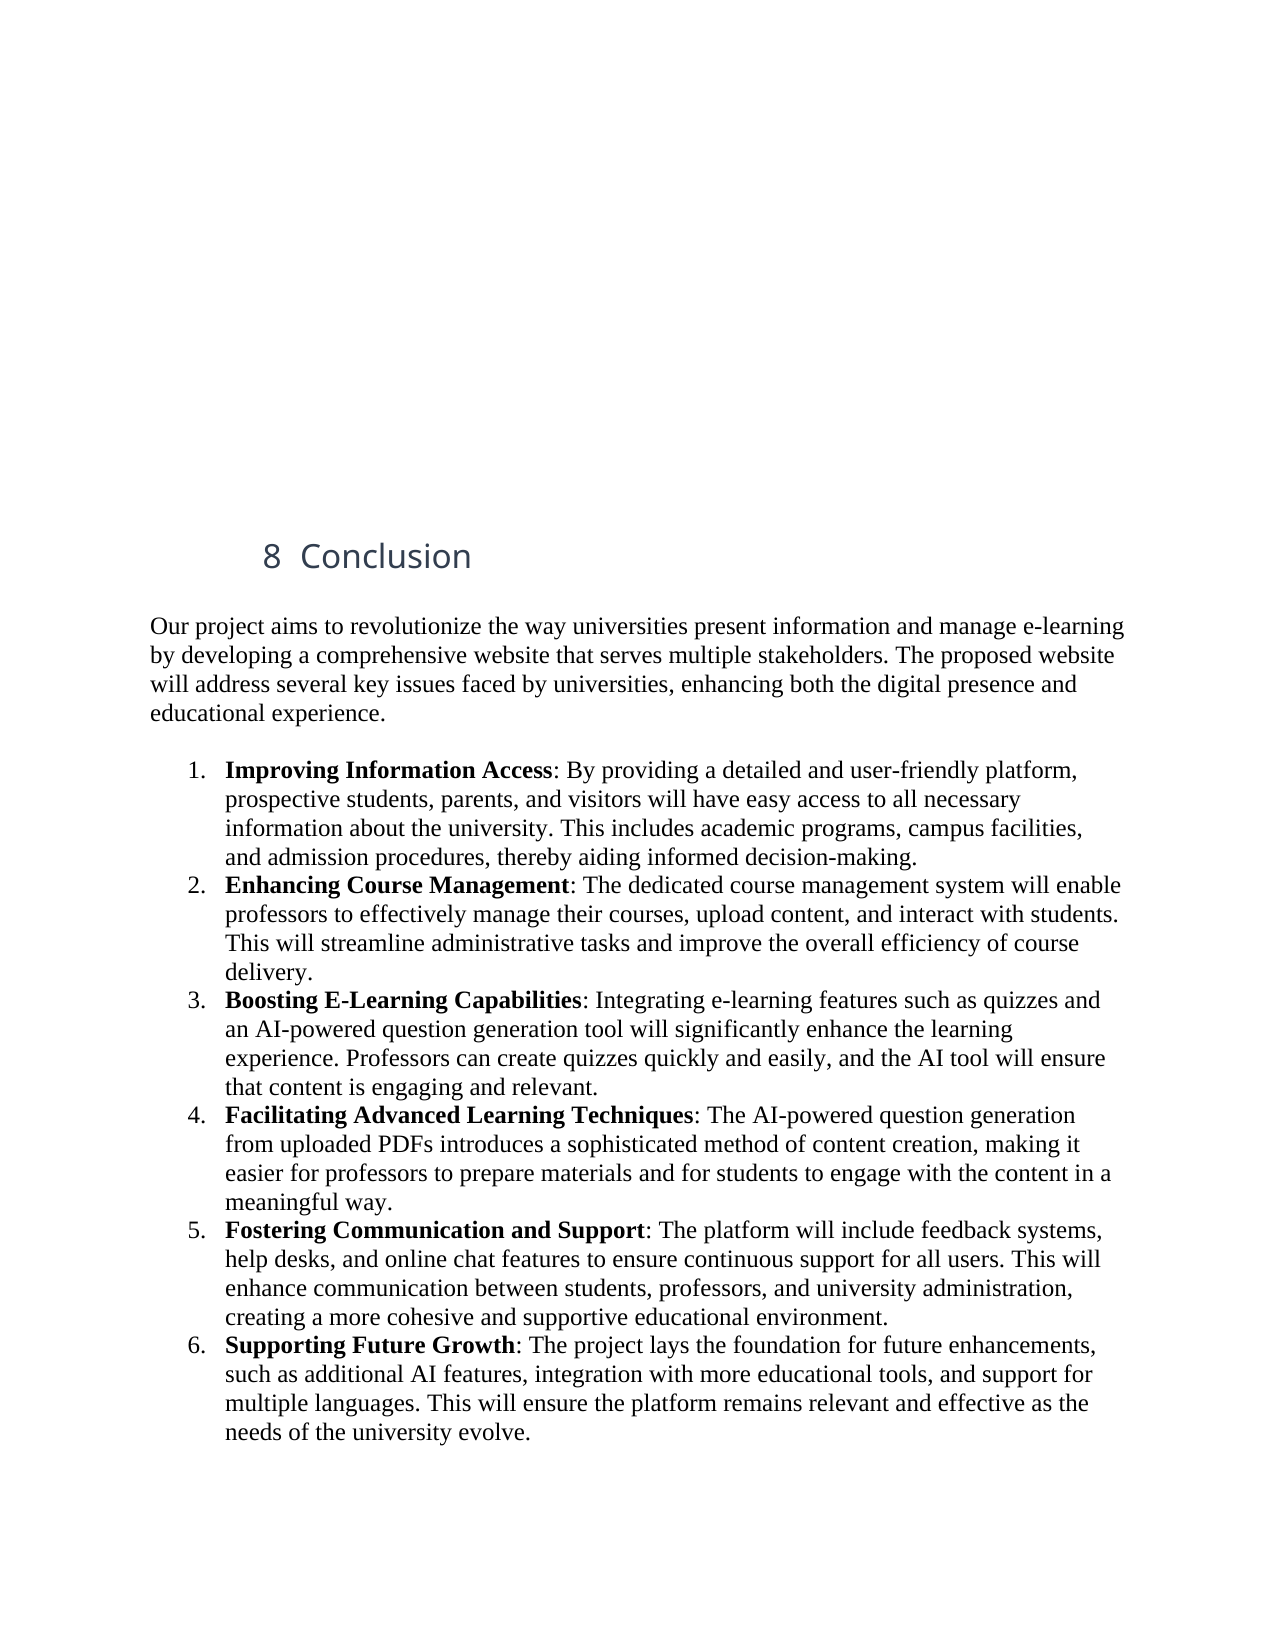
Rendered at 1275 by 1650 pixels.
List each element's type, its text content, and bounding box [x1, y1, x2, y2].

subtitle Conclusion [262, 533, 1125, 579]
text Our project aims to revolutionize the way universities present information and manage e-learning by developing a comprehensive website that serves multiple stakeholders. The proposed website will address several key issues faced by universities, enhancing both the digital presence and educational experience. [150, 611, 1125, 726]
list Improving Information Access: By providing a detailed and user-friendly platform, prospective students, parents, and visitors will have easy access to all necessary information about the university. This includes academic programs, campus facilities, and admission procedures, thereby aiding informed decision-making. [187, 756, 1125, 871]
list Supporting Future Growth: The project lays the foundation for future enhancements, such as additional AI features, integration with more educational tools, and support for multiple languages. This will ensure the platform remains relevant and effective as the needs of the university evolve. [187, 1331, 1125, 1446]
list Enhancing Course Management: The dedicated course management system will enable professors to effectively manage their courses, upload content, and interact with students. This will streamline administrative tasks and improve the overall efficiency of course delivery. [187, 871, 1125, 986]
list Facilitating Advanced Learning Techniques: The AI-powered question generation from uploaded PDFs introduces a sophisticated method of content creation, making it easier for professors to prepare materials and for students to engage with the content in a meaningful way. [187, 1101, 1125, 1216]
list Boosting E-Learning Capabilities: Integrating e-learning features such as quizzes and an AI-powered question generation tool will significantly enhance the learning experience. Professors can create quizzes quickly and easily, and the AI tool will ensure that content is engaging and relevant. [187, 986, 1125, 1101]
list Fostering Communication and Support: The platform will include feedback systems, help desks, and online chat features to ensure continuous support for all users. This will enhance communication between students, professors, and university administration, creating a more cohesive and supportive educational environment. [187, 1216, 1125, 1331]
